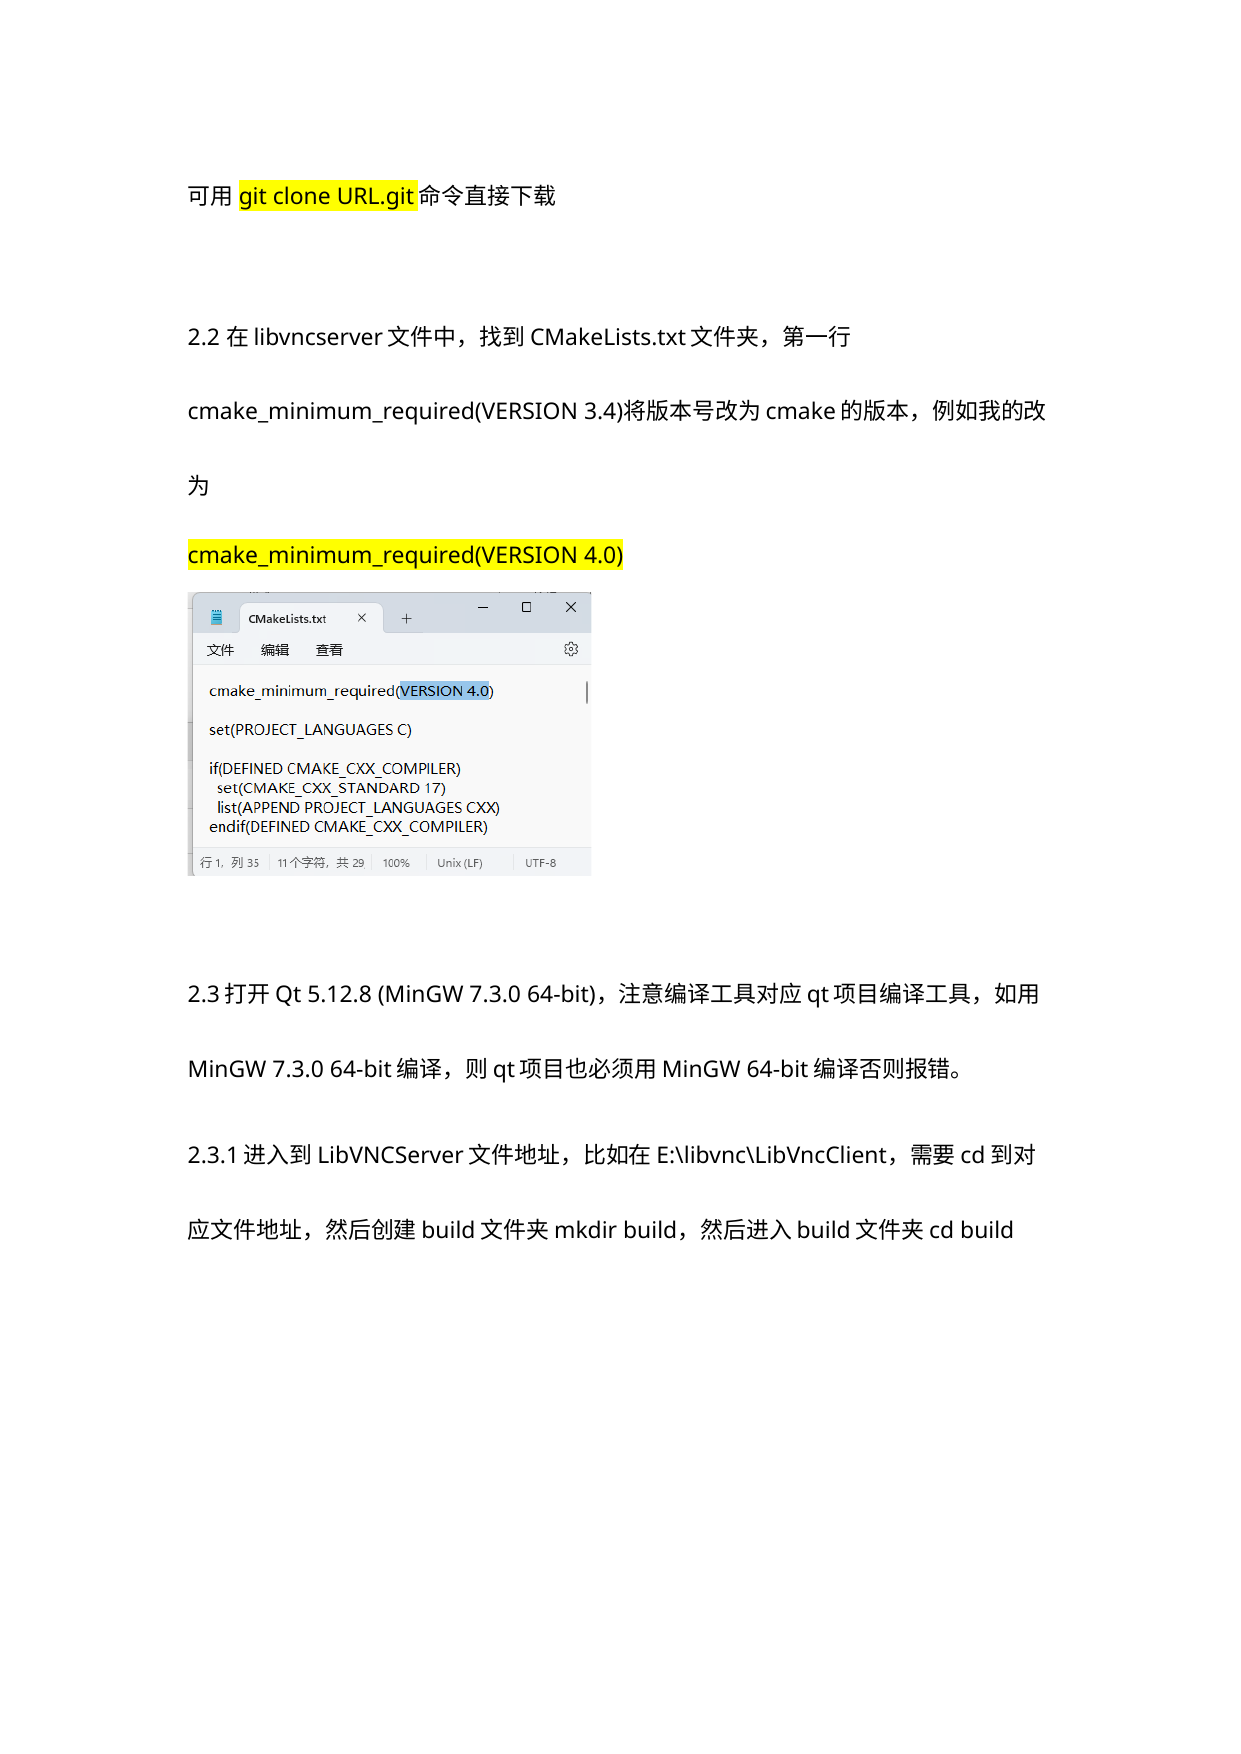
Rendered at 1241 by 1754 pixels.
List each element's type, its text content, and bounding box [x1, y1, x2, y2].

text 2.2 在libvncserver文件中，找到CMakeLists.txt文件夹，第一行cmake_minimum_required(VERSION 3.4)将版本号改为cmake的版本，例如我的改为 [187, 302, 1053, 517]
text 2.3.1进入到LibVNCServer文件地址，比如在E:\libvnc\LibVncClient，需要cd到对应文件地址，然后创建build文件夹 mkdir build，然后进入build文件夹 cd build [187, 1121, 1053, 1261]
text 可用 git clone URL.git命令直接下载 [187, 162, 1053, 227]
text cmake_minimum_required(VERSION 4.0) [187, 538, 1053, 571]
text 2.3打开Qt 5.12.8 (MinGW 7.3.0 64-bit)，注意编译工具对应qt项目编译工具，如用MinGW 7.3.0 64-bit编译，则qt项目也必须用MinGW 64-bit编译否则报错。 [187, 960, 1053, 1100]
picture [187, 592, 592, 876]
